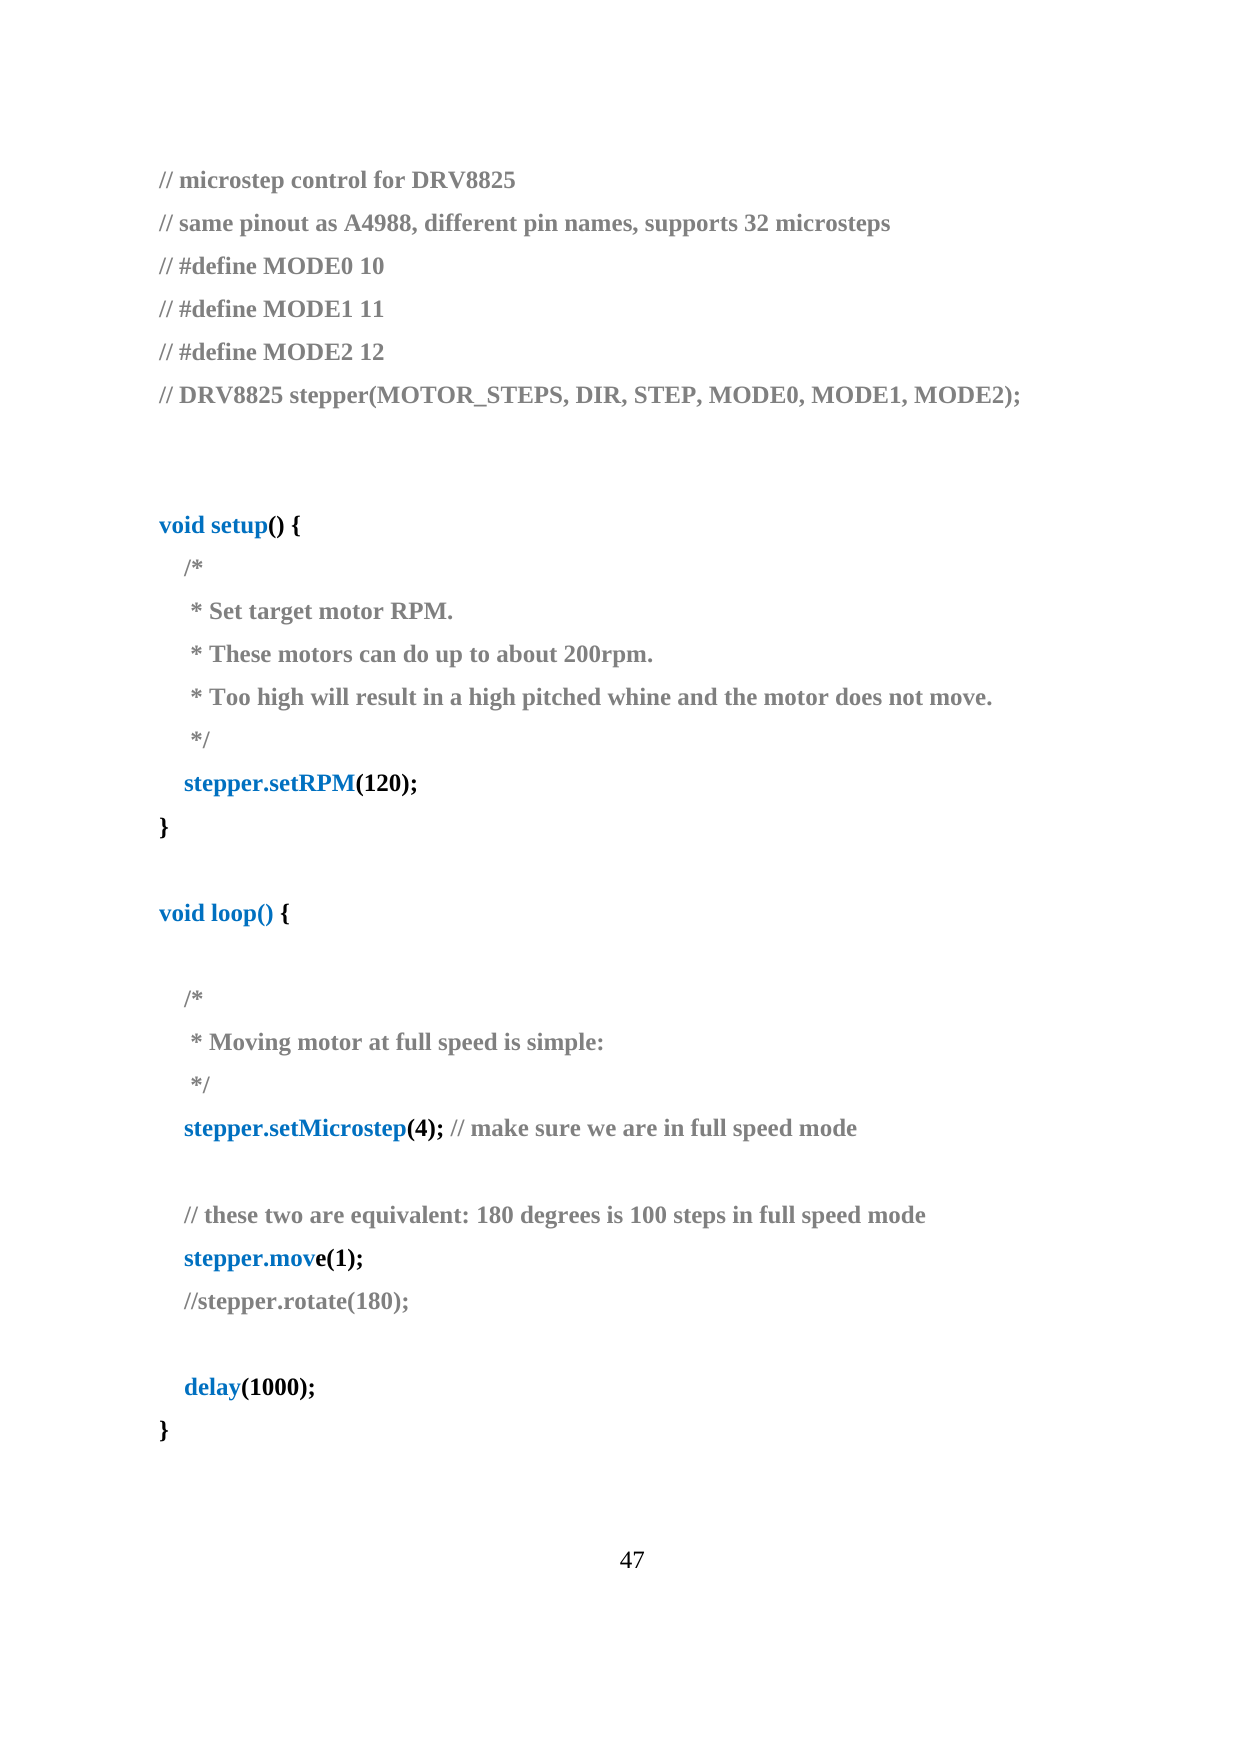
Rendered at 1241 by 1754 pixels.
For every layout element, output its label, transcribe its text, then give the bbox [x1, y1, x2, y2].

text //stepper.rotate(180); [159, 1286, 1105, 1315]
text // #define MODE1 11 [159, 294, 1105, 323]
text } [159, 812, 1105, 840]
text // same pinout as A4988, different pin names, supports 32 microsteps [159, 208, 1105, 237]
text // these two are equivalent: 180 degrees is 100 steps in full speed mode [159, 1200, 1105, 1228]
text void loop() { [159, 898, 1105, 927]
text // microstep control for DRV8825 [159, 165, 1105, 193]
text } [159, 1415, 1105, 1444]
text * These motors can do up to about 200rpm. [159, 639, 1105, 668]
text // #define MODE2 12 [159, 337, 1105, 366]
text delay(1000); [159, 1372, 1105, 1401]
text */ [159, 1070, 1105, 1099]
text void setup() { [159, 510, 1105, 538]
text /* [159, 553, 1105, 582]
text /* [159, 984, 1105, 1013]
text stepper.move(1); [159, 1243, 1105, 1272]
text // DRV8825 stepper(MOTOR_STEPS, DIR, STEP, MODE0, MODE1, MODE2); [159, 380, 1105, 409]
text stepper.setRPM(120); [159, 768, 1105, 797]
text * Too high will result in a high pitched whine and the motor does not move. [159, 682, 1105, 711]
text * Moving motor at full speed is simple: [159, 1027, 1105, 1056]
text // #define MODE0 10 [159, 251, 1105, 280]
text * Set target motor RPM. [159, 596, 1105, 625]
text */ [159, 725, 1105, 754]
text stepper.setMicrostep(4); // make sure we are in full speed mode [159, 1113, 1105, 1142]
